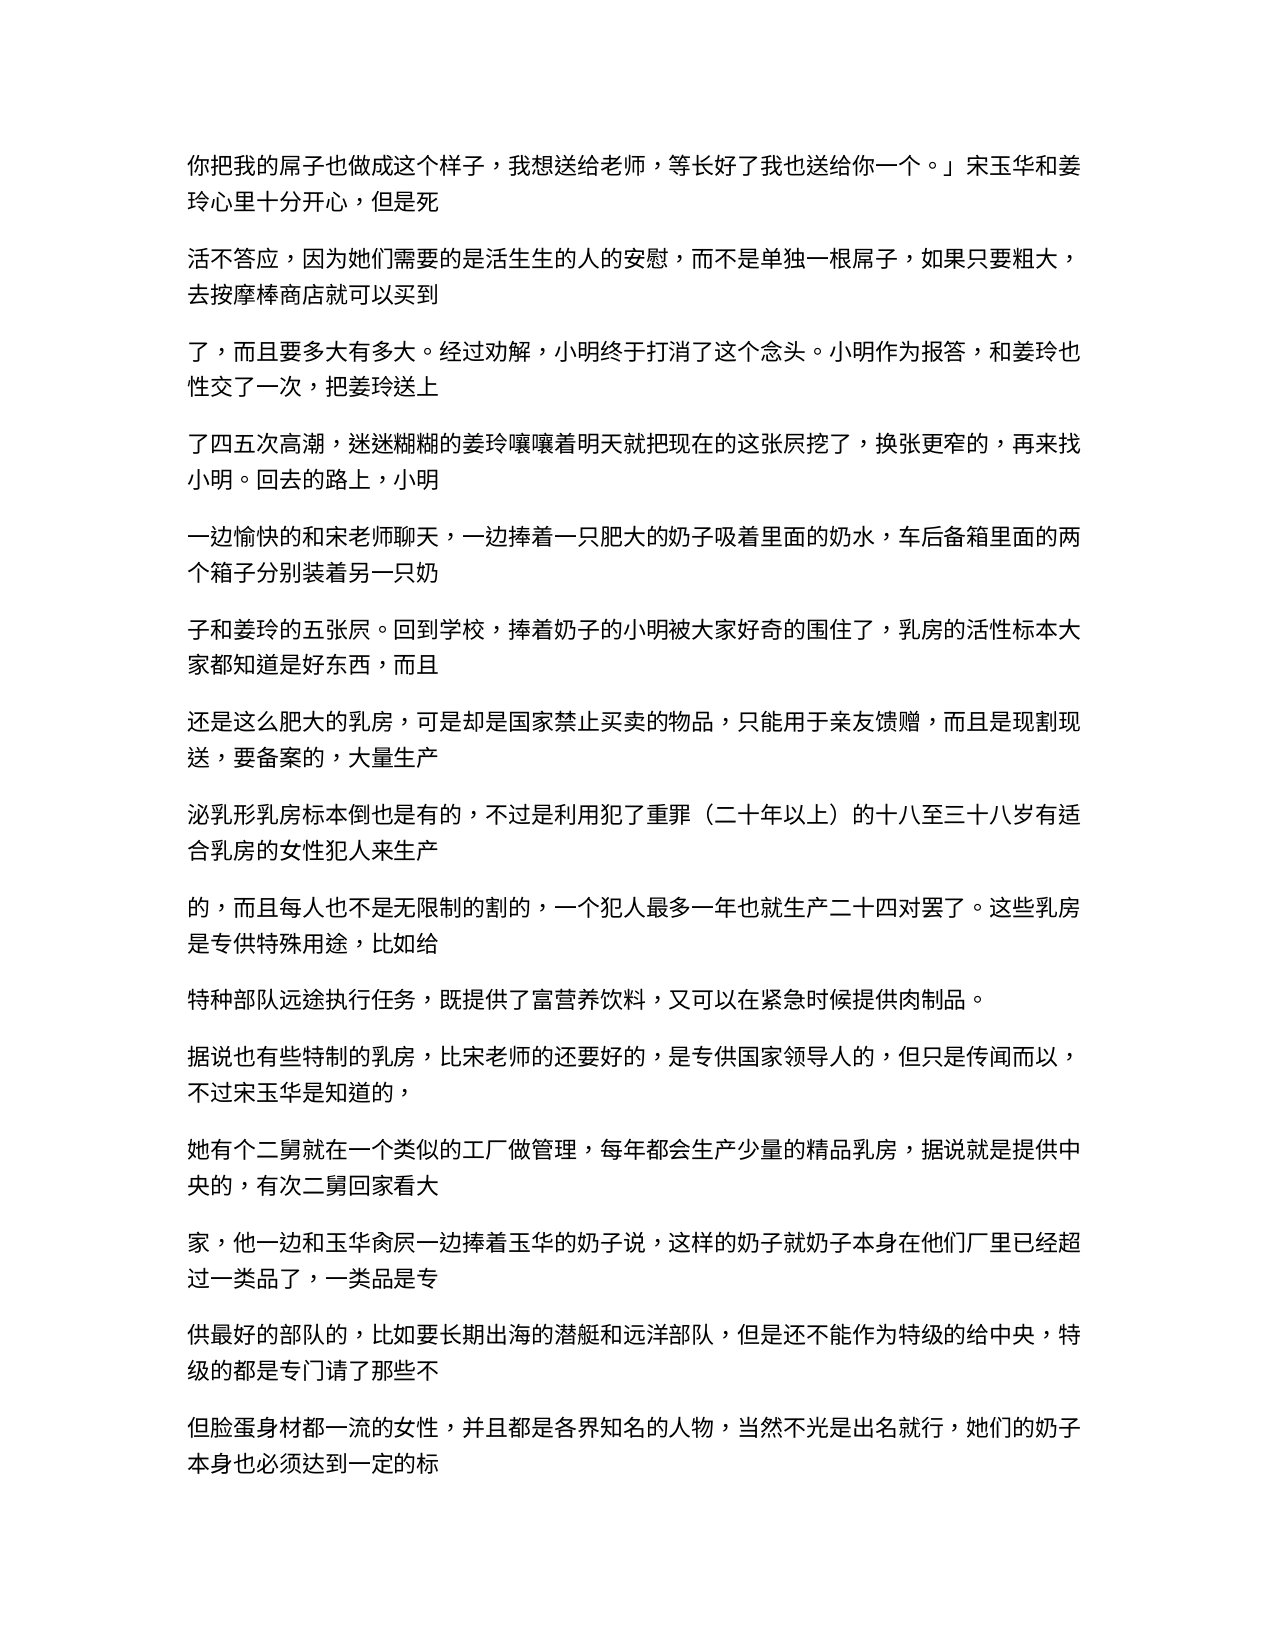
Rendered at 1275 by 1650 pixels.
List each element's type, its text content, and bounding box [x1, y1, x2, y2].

text 特种部队远途执行任务，既提供了富营养饮料，又可以在紧急时候提供肉制品。 [187, 984, 1087, 1016]
text 但脸蛋身材都一流的女性，并且都是各界知名的人物，当然不光是出名就行，她们的奶子本身也必须达到一定的标 [187, 1412, 1087, 1479]
text 了四五次高潮，迷迷糊糊的姜玲嚷嚷着明天就把现在的这张屄挖了，换张更窄的，再来找小明。回去的路上，小明 [187, 428, 1087, 495]
text 了，而且要多大有多大。经过劝解，小明终于打消了这个念头。小明作为报答，和姜玲也性交了一次，把姜玲送上 [187, 335, 1087, 403]
text 家，他一边和玉华肏屄一边捧着玉华的奶子说，这样的奶子就奶子本身在他们厂里已经超过一类品了，一类品是专 [187, 1227, 1087, 1294]
text 她有个二舅就在一个类似的工厂做管理，每年都会生产少量的精品乳房，据说就是提供中央的，有次二舅回家看大 [187, 1134, 1087, 1201]
text 活不答应，因为她们需要的是活生生的人的安慰，而不是单独一根屌子，如果只要粗大，去按摩棒商店就可以买到 [187, 243, 1087, 310]
text 还是这么肥大的乳房，可是却是国家禁止买卖的物品，只能用于亲友馈赠，而且是现割现送，要备案的，大量生产 [187, 706, 1087, 773]
text 据说也有些特制的乳房，比宋老师的还要好的，是专供国家领导人的，但只是传闻而以，不过宋玉华是知道的， [187, 1041, 1087, 1108]
text 泌乳形乳房标本倒也是有的，不过是利用犯了重罪（二十年以上）的十八至三十八岁有适合乳房的女性犯人来生产 [187, 799, 1087, 866]
text 子和姜玲的五张屄。回到学校，捧着奶子的小明被大家好奇的围住了，乳房的活性标本大家都知道是好东西，而且 [187, 613, 1087, 681]
text 你把我的屌子也做成这个样子，我想送给老师，等长好了我也送给你一个。」宋玉华和姜玲心里十分开心，但是死 [187, 150, 1087, 217]
text 一边愉快的和宋老师聊天，一边捧着一只肥大的奶子吸着里面的奶水，车后备箱里面的两个箱子分别装着另一只奶 [187, 521, 1087, 588]
text 的，而且每人也不是无限制的割的，一个犯人最多一年也就生产二十四对罢了。这些乳房是专供特殊用途，比如给 [187, 892, 1087, 959]
text 供最好的部队的，比如要长期出海的潜艇和远洋部队，但是还不能作为特级的给中央，特级的都是专门请了那些不 [187, 1319, 1087, 1386]
